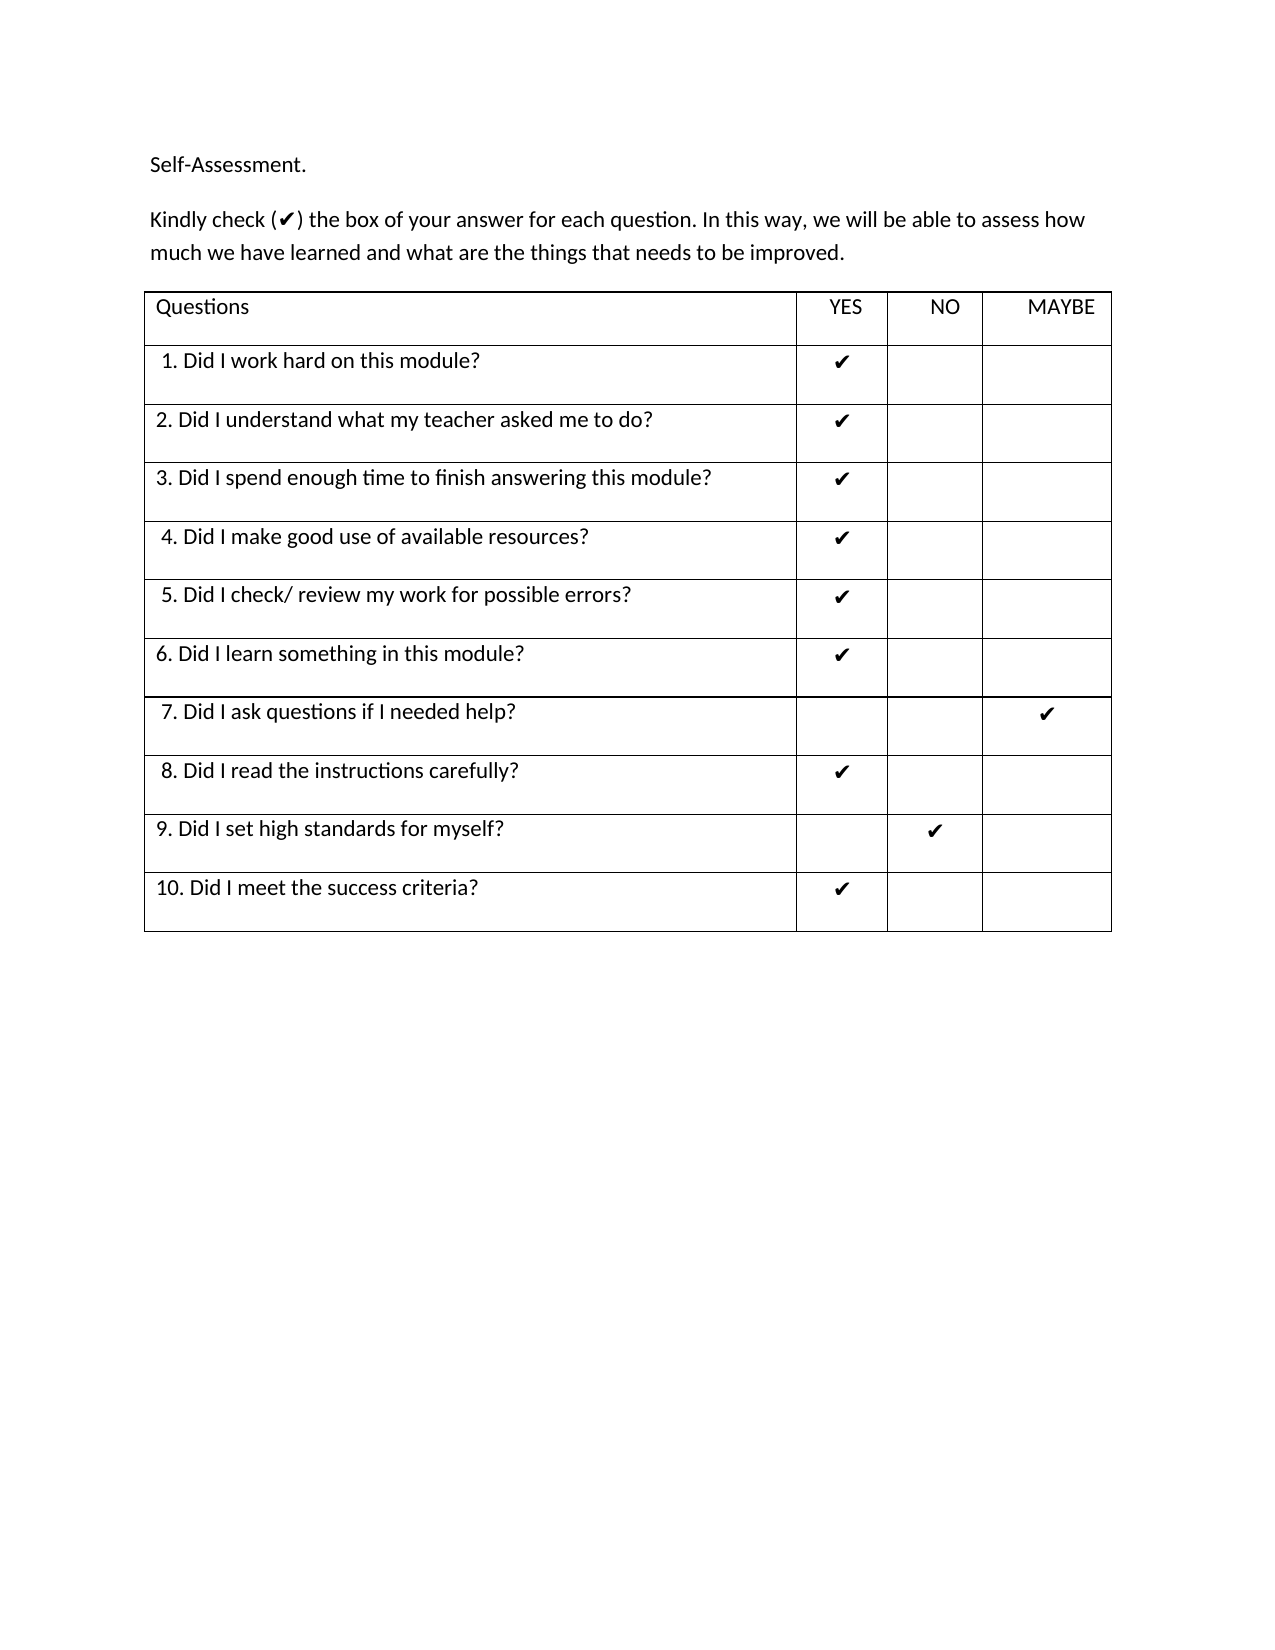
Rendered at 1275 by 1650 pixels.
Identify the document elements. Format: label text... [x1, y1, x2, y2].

table_cell ✔ [797, 873, 887, 931]
table_cell ✔ [797, 580, 887, 638]
table_cell [888, 346, 982, 404]
table_cell ✔ [888, 815, 982, 872]
table_cell [888, 873, 982, 931]
table_cell ✔ [797, 405, 887, 462]
table_cell 3. Did I spend enough time to finish answering this module? [145, 463, 796, 521]
table_header YES [797, 293, 887, 345]
table_cell 1. Did I work hard on this module? [145, 346, 796, 404]
table_cell [888, 698, 982, 755]
table_cell [983, 405, 1111, 462]
table_cell [888, 522, 982, 579]
table_cell [888, 756, 982, 813]
table_cell 8. Did I read the instructions carefully? [145, 756, 796, 813]
table_cell [983, 873, 1111, 931]
table_cell [983, 756, 1111, 813]
table_cell ✔ [797, 522, 887, 579]
table_cell [983, 522, 1111, 579]
table_cell [983, 639, 1111, 696]
table_cell ✔ [797, 346, 887, 404]
table_cell [888, 405, 982, 462]
table_cell ✔ [797, 639, 887, 696]
table_cell 6. Did I learn something in this module? [145, 639, 796, 696]
table_cell 10. Did I meet the success criteria? [145, 873, 796, 931]
table_cell [888, 463, 982, 521]
text Kindly check (✔) the box of your answer for each question. In this way, we will be able to assess how much we have learned and what are the things that needs to be improved. [150, 203, 1125, 266]
table_cell [983, 463, 1111, 521]
table_cell 2. Did I understand what my teacher asked me to do? [145, 405, 796, 462]
text Self-Assessment. [150, 150, 1125, 178]
table_cell [797, 815, 887, 872]
table_cell 4. Did I make good use of available resources? [145, 522, 796, 579]
table_cell [983, 815, 1111, 872]
table_cell 9. Did I set high standards for myself? [145, 815, 796, 872]
table_cell 5. Did I check/ review my work for possible errors? [145, 580, 796, 638]
table_cell [888, 580, 982, 638]
table_cell ✔ [983, 698, 1111, 755]
table_cell [983, 346, 1111, 404]
table_header NO [888, 293, 982, 345]
table_cell ✔ [797, 756, 887, 813]
table_cell 7. Did I ask questions if I needed help? [145, 698, 796, 755]
table_cell ✔ [797, 463, 887, 521]
table_header MAYBE [983, 293, 1111, 345]
table_cell [797, 698, 887, 755]
table_cell [888, 639, 982, 696]
table_cell [983, 580, 1111, 638]
table_header Questions [145, 293, 796, 345]
